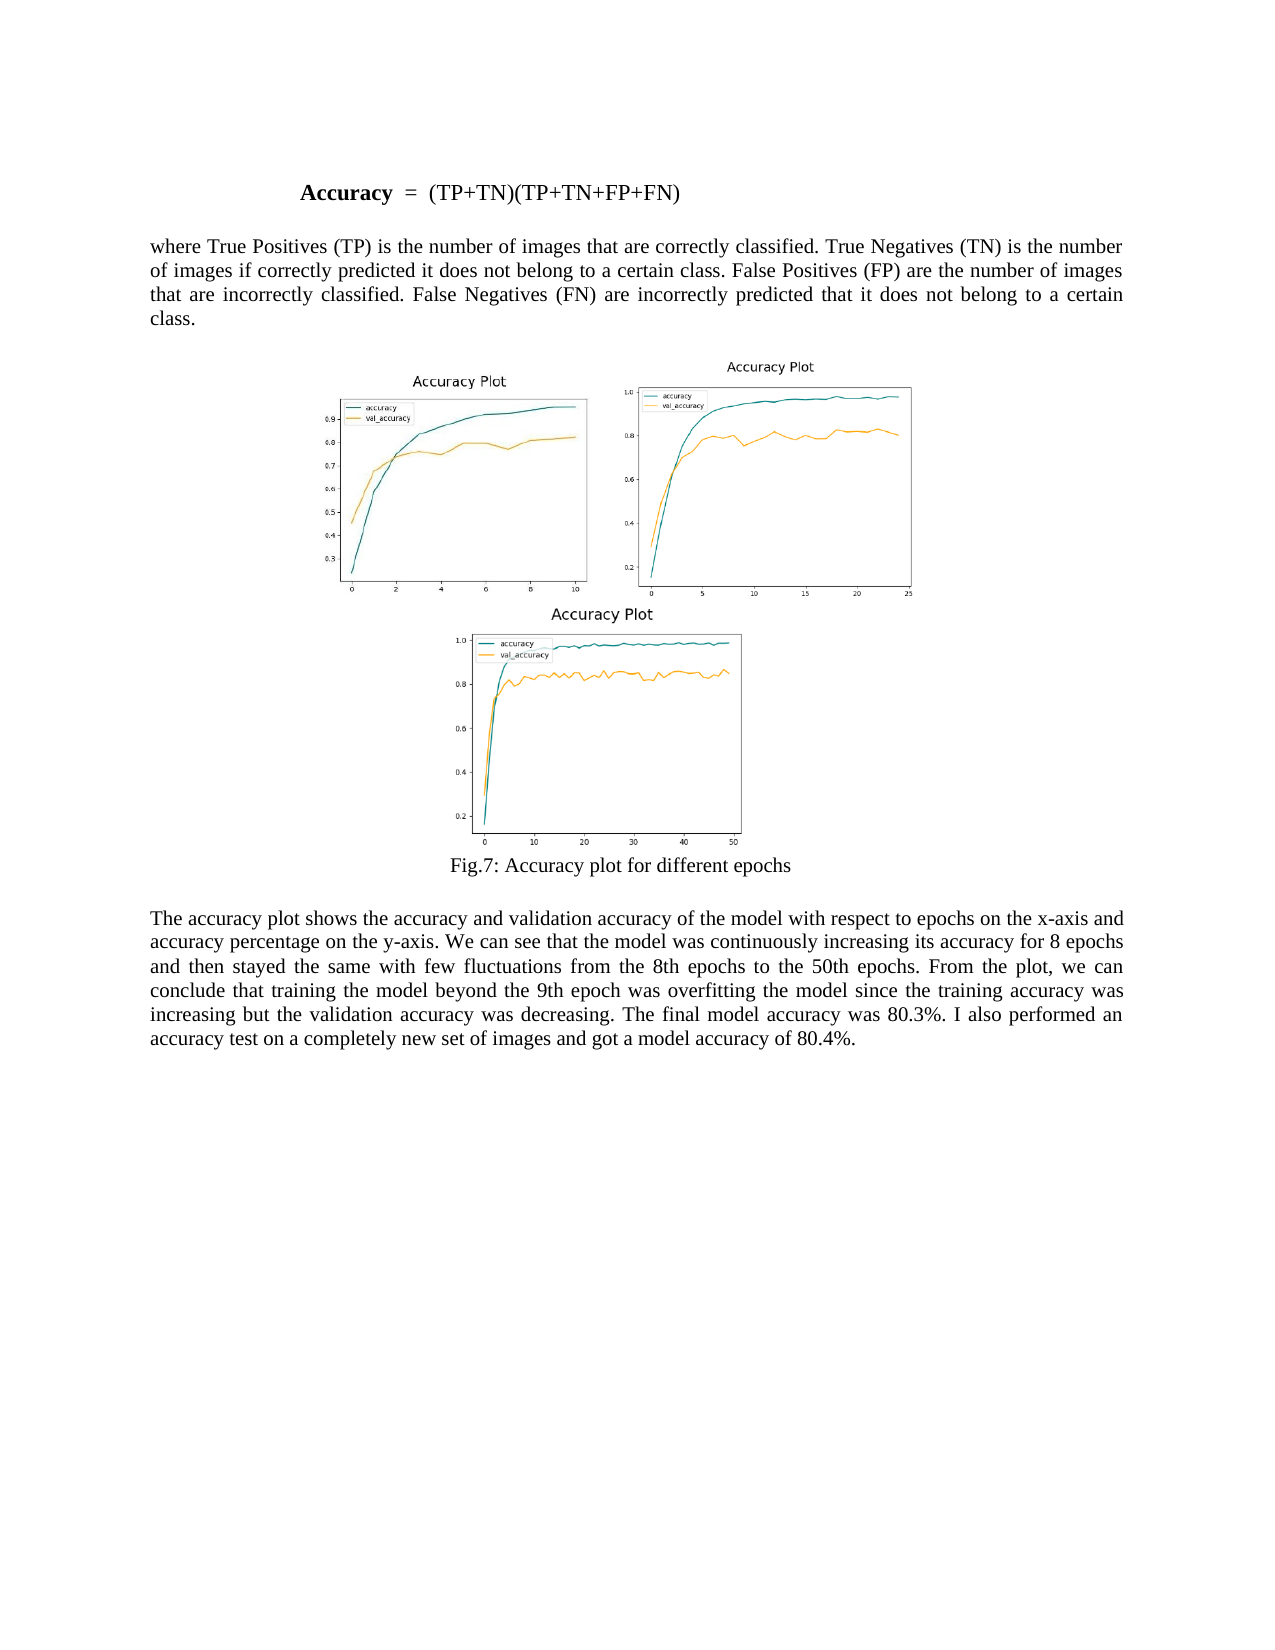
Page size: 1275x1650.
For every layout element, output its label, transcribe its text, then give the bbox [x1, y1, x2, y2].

text Fig.7: Accuracy plot for different epochs [150, 853, 1125, 877]
picture [300, 358, 922, 854]
text The accuracy plot shows the accuracy and validation accuracy of the model with respect to epochs on the x-axis and accuracy percentage on the y-axis. We can see that the model was continuously increasing its accuracy for 8 epochs and then stayed the same with few fluctuations from the 8th epochs to the 50th epochs. From the plot, we can conclude that training the model beyond the 9th epoch was overfitting the model since the training accuracy was increasing but the validation accuracy was decreasing. The final model accuracy was 80.3%. I also performed an accuracy test on a completely new set of images and got a model accuracy of 80.4%. [150, 905, 1125, 1050]
text where True Positives (TP) is the number of images that are correctly classified. True Negatives (TN) is the number of images if correctly predicted it does not belong to a certain class. False Positives (FP) are the number of images that are incorrectly classified. False Negatives (FN) are incorrectly predicted that it does not belong to a certain class. [150, 234, 1125, 330]
text Accuracy = (TP+TN)(TP+TN+FP+FN) [150, 179, 1125, 205]
